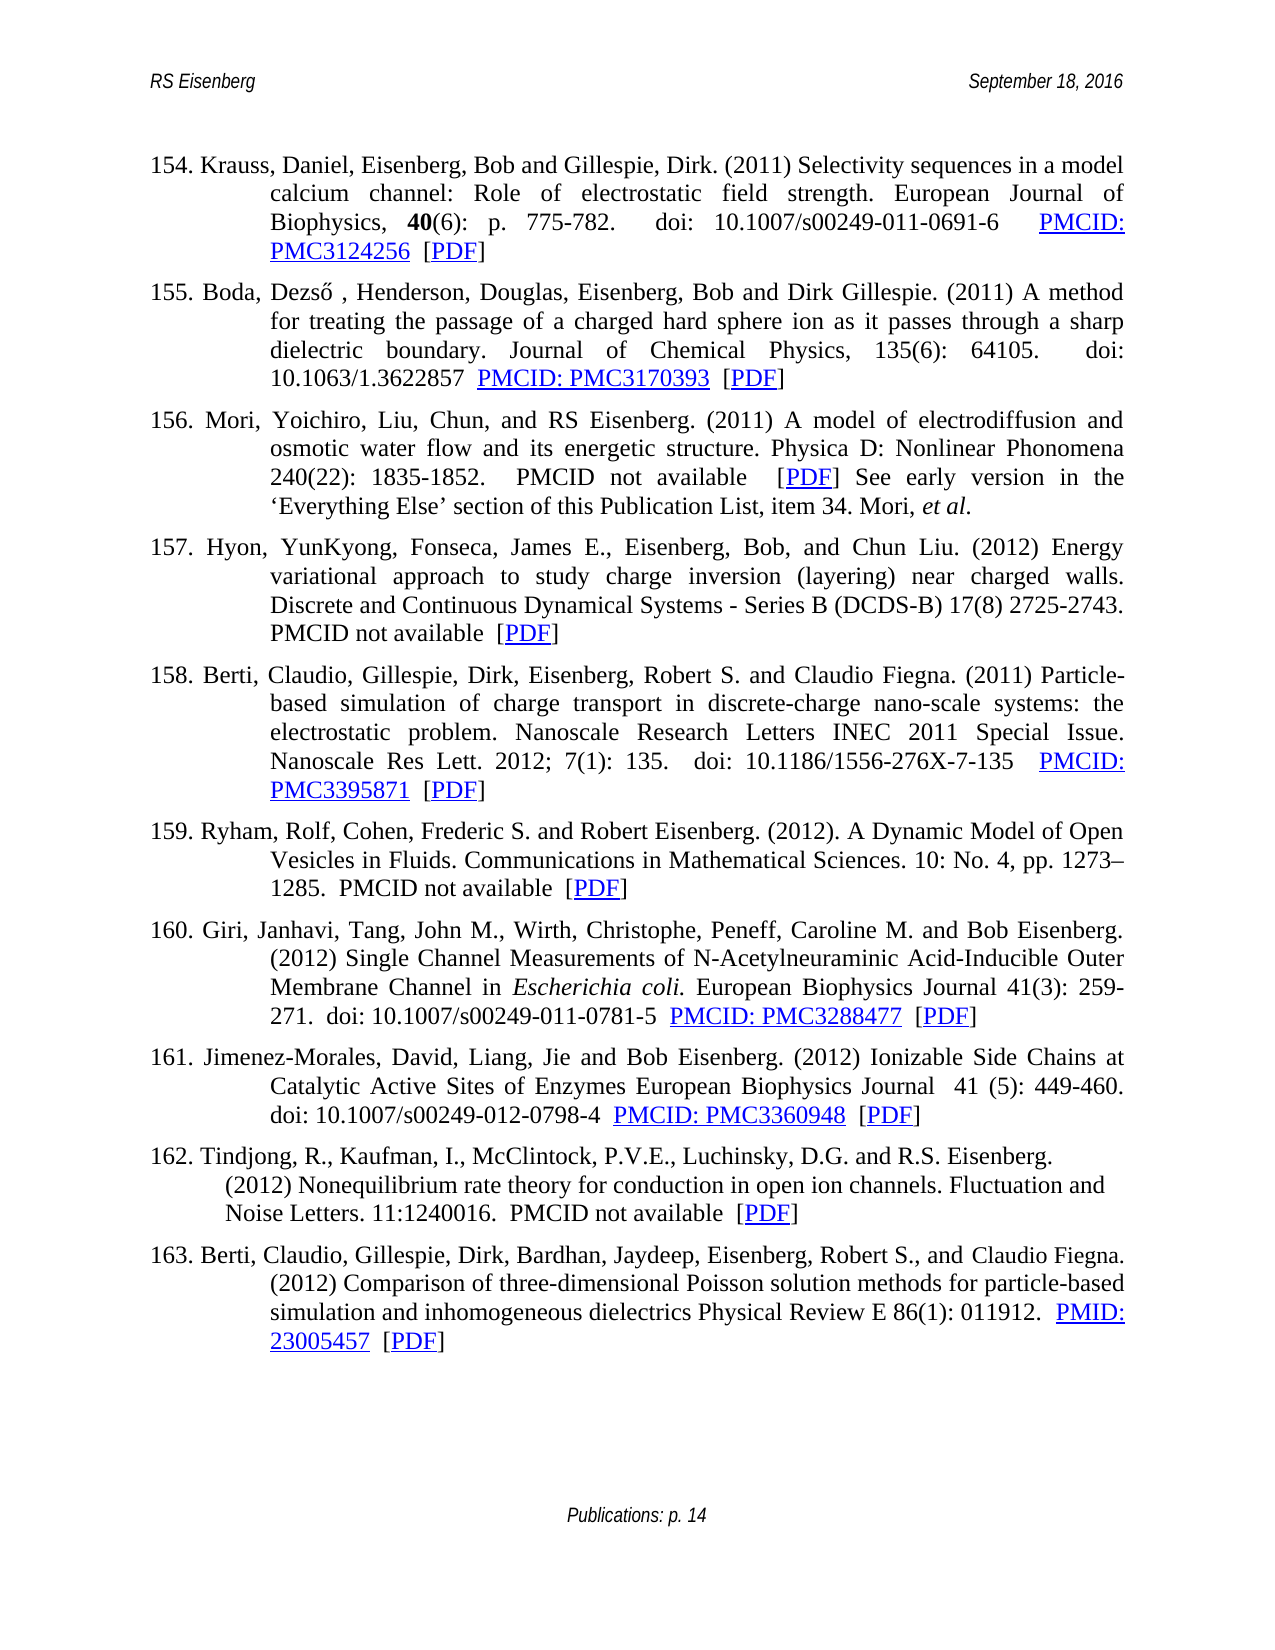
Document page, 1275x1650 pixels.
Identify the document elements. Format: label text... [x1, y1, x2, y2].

text 159. Ryham, Rolf, Cohen, Frederic S. and Robert Eisenberg. (2012). A Dynamic Model of Open Vesicles in Fluids. Communications in Mathematical Sciences. 10: No. 4, pp. 1273–1285. PMCID not available [PDF] [150, 816, 1125, 902]
text 162. Tindjong, R., Kaufman, I., McClintock, P.V.E., Luchinsky, D.G. and R.S. Eisenberg. (2012) Nonequilibrium rate theory for conduction in open ion channels. Fluctuation and Noise Letters. 11:1240016. PMCID not available [PDF] [150, 1141, 1125, 1227]
text 163. Berti, Claudio, Gillespie, Dirk, Bardhan, Jaydeep, Eisenberg, Robert S., and Claudio Fiegna. (2012) Comparison of three-dimensional Poisson solution methods for particle-based simulation and inhomogeneous dielectrics Physical Review E 86(1): 011912. PMID: 23005457 [PDF] [150, 1240, 1125, 1355]
text 157. Hyon, YunKyong, Fonseca, James E., Eisenberg, Bob, and Chun Liu. (2012) Energy variational approach to study charge inversion (layering) near charged walls. Discrete and Continuous Dynamical Systems - Series B (DCDS-B) 17(8) 2725-2743. PMCID not available [PDF] [150, 532, 1125, 647]
text 161. Jimenez-Morales, David, Liang, Jie and Bob Eisenberg. (2012) Ionizable Side Chains at Catalytic Active Sites of Enzymes European Biophysics Journal 41 (5): 449-460. doi: 10.1007/s00249-012-0798-4 PMCID: PMC3360948 [PDF] [150, 1042, 1125, 1128]
text 156. Mori, Yoichiro, Liu, Chun, and RS Eisenberg. (2011) A model of electrodiffusion and osmotic water flow and its energetic structure. Physica D: Nonlinear Phonomena 240(22): 1835-1852. PMCID not available [PDF] See early version in the ‘Everything Else’ section of this Publication List, item 34. Mori, et al. [150, 405, 1125, 520]
text 154. Krauss, Daniel, Eisenberg, Bob and Gillespie, Dirk. (2011) Selectivity sequences in a model calcium channel: Role of electrostatic field strength. European Journal of Biophysics, 40(6): p. 775-782. doi: 10.1007/s00249-011-0691-6 PMCID: PMC3124256 [PDF] [150, 150, 1125, 265]
text 155. Boda, Dezső , Henderson, Douglas, Eisenberg, Bob and Dirk Gillespie. (2011) A method for treating the passage of a charged hard sphere ion as it passes through a sharp dielectric boundary. Journal of Chemical Physics, 135(6): 64105. doi: 10.1063/1.3622857 PMCID: PMC3170393 [PDF] [150, 277, 1125, 392]
text 158. Berti, Claudio, Gillespie, Dirk, Eisenberg, Robert S. and Claudio Fiegna. (2011) Particle-based simulation of charge transport in discrete-charge nano-scale systems: the electrostatic problem. Nanoscale Research Letters INEC 2011 Special Issue. Nanoscale Res Lett. 2012; 7(1): 135. doi: 10.1186/1556-276X-7-135 PMCID: PMC3395871 [PDF] [150, 660, 1125, 803]
text 160. Giri, Janhavi, Tang, John M., Wirth, Christophe, Peneff, Caroline M. and Bob Eisenberg. (2012) Single Channel Measurements of N-Acetylneuraminic Acid-Inducible Outer Membrane Channel in Escherichia coli. European Biophysics Journal 41(3): 259-271. doi: 10.1007/s00249-011-0781-5 PMCID: PMC3288477 [PDF] [150, 915, 1125, 1030]
